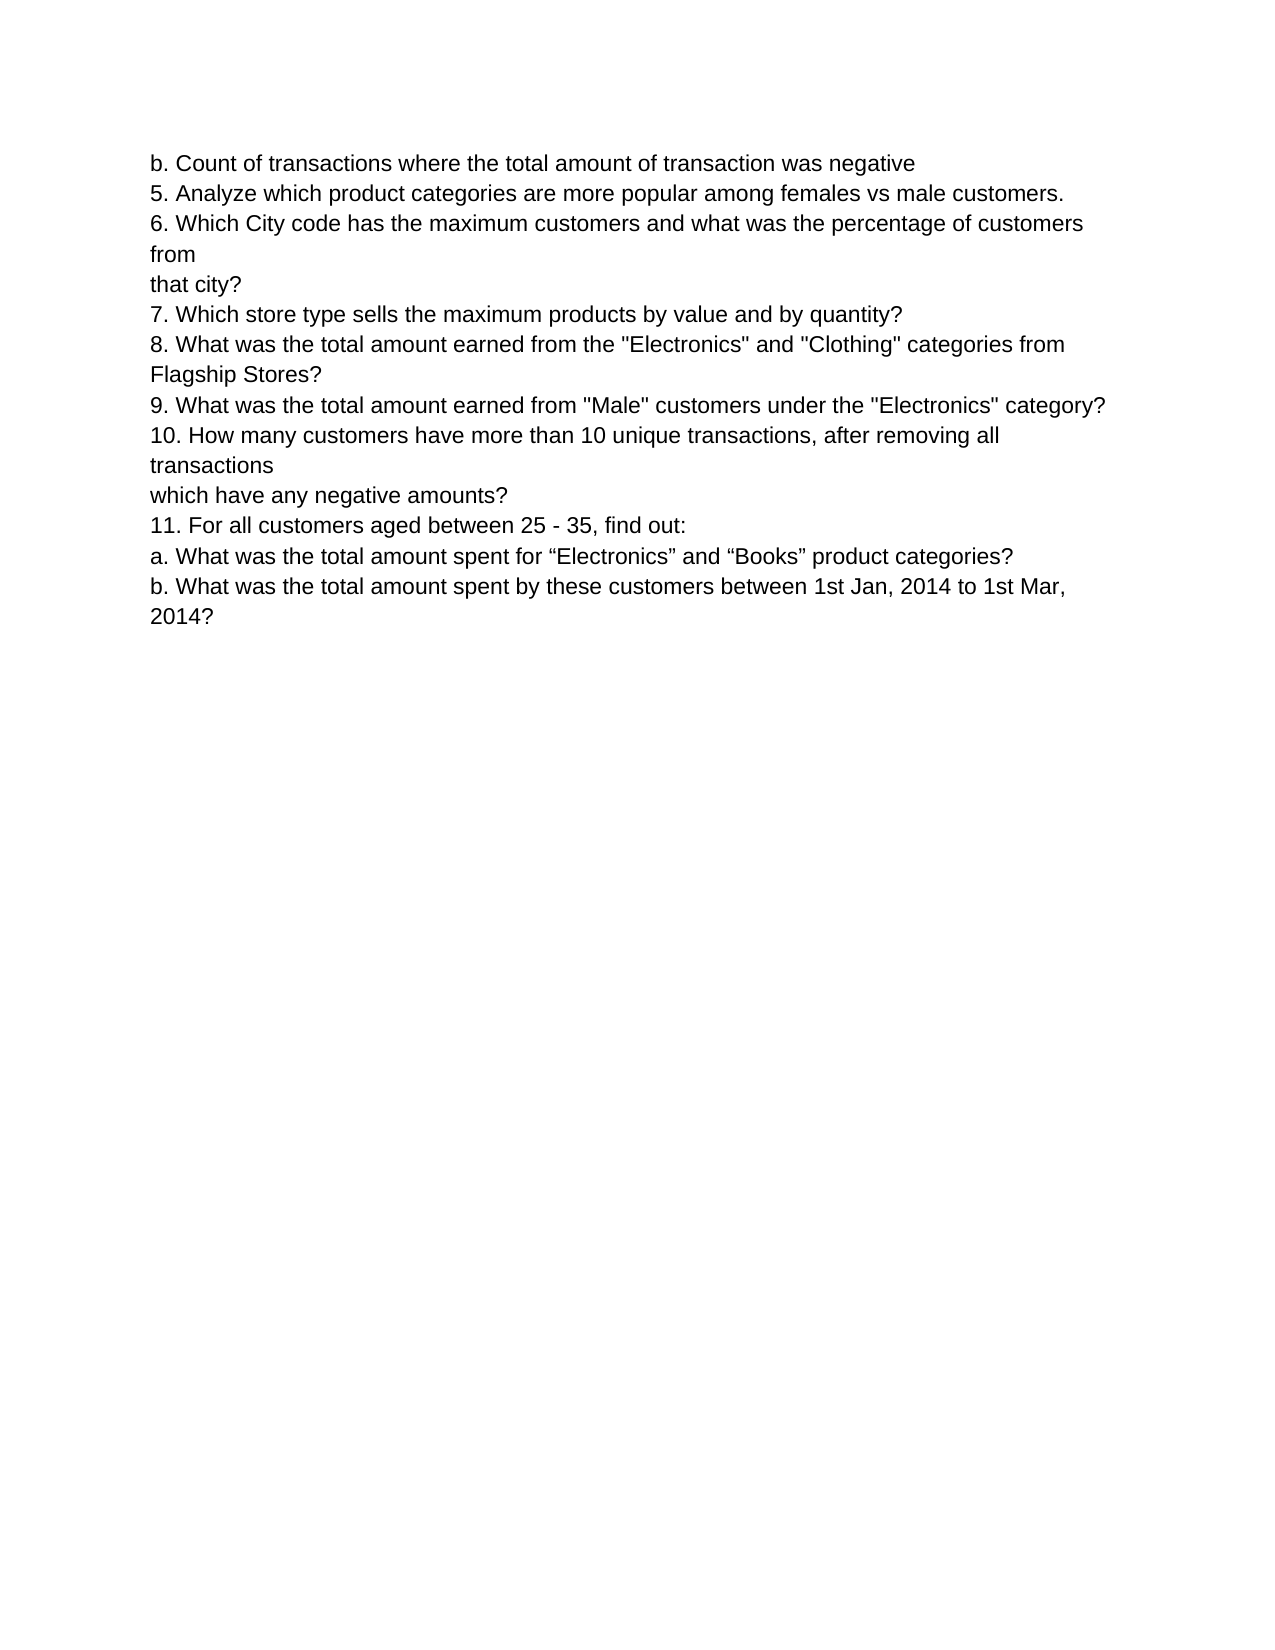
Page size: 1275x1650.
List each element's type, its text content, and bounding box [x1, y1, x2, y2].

text a. What was the total amount spent for “Electronics” and “Books” product categories? [150, 543, 1125, 569]
text 5. Analyze which product categories are more popular among females vs male customers. [150, 180, 1125, 207]
text that city? [150, 271, 1125, 297]
text 6. Which City code has the maximum customers and what was the percentage of customers from [150, 210, 1125, 267]
text 9. What was the total amount earned from "Male" customers under the "Electronics" category? [150, 392, 1125, 418]
text b. What was the total amount spent by these customers between 1st Jan, 2014 to 1st Mar, 2014? [150, 573, 1125, 629]
text 10. How many customers have more than 10 unique transactions, after removing all transactions [150, 422, 1125, 478]
text 8. What was the total amount earned from the "Electronics" and "Clothing" categories from [150, 331, 1125, 358]
text 11. For all customers aged between 25 - 35, find out: [150, 512, 1125, 539]
text b. Count of transactions where the total amount of transaction was negative [150, 150, 1125, 176]
text 7. Which store type sells the maximum products by value and by quantity? [150, 301, 1125, 327]
text which have any negative amounts? [150, 482, 1125, 509]
text Flagship Stores? [150, 361, 1125, 388]
